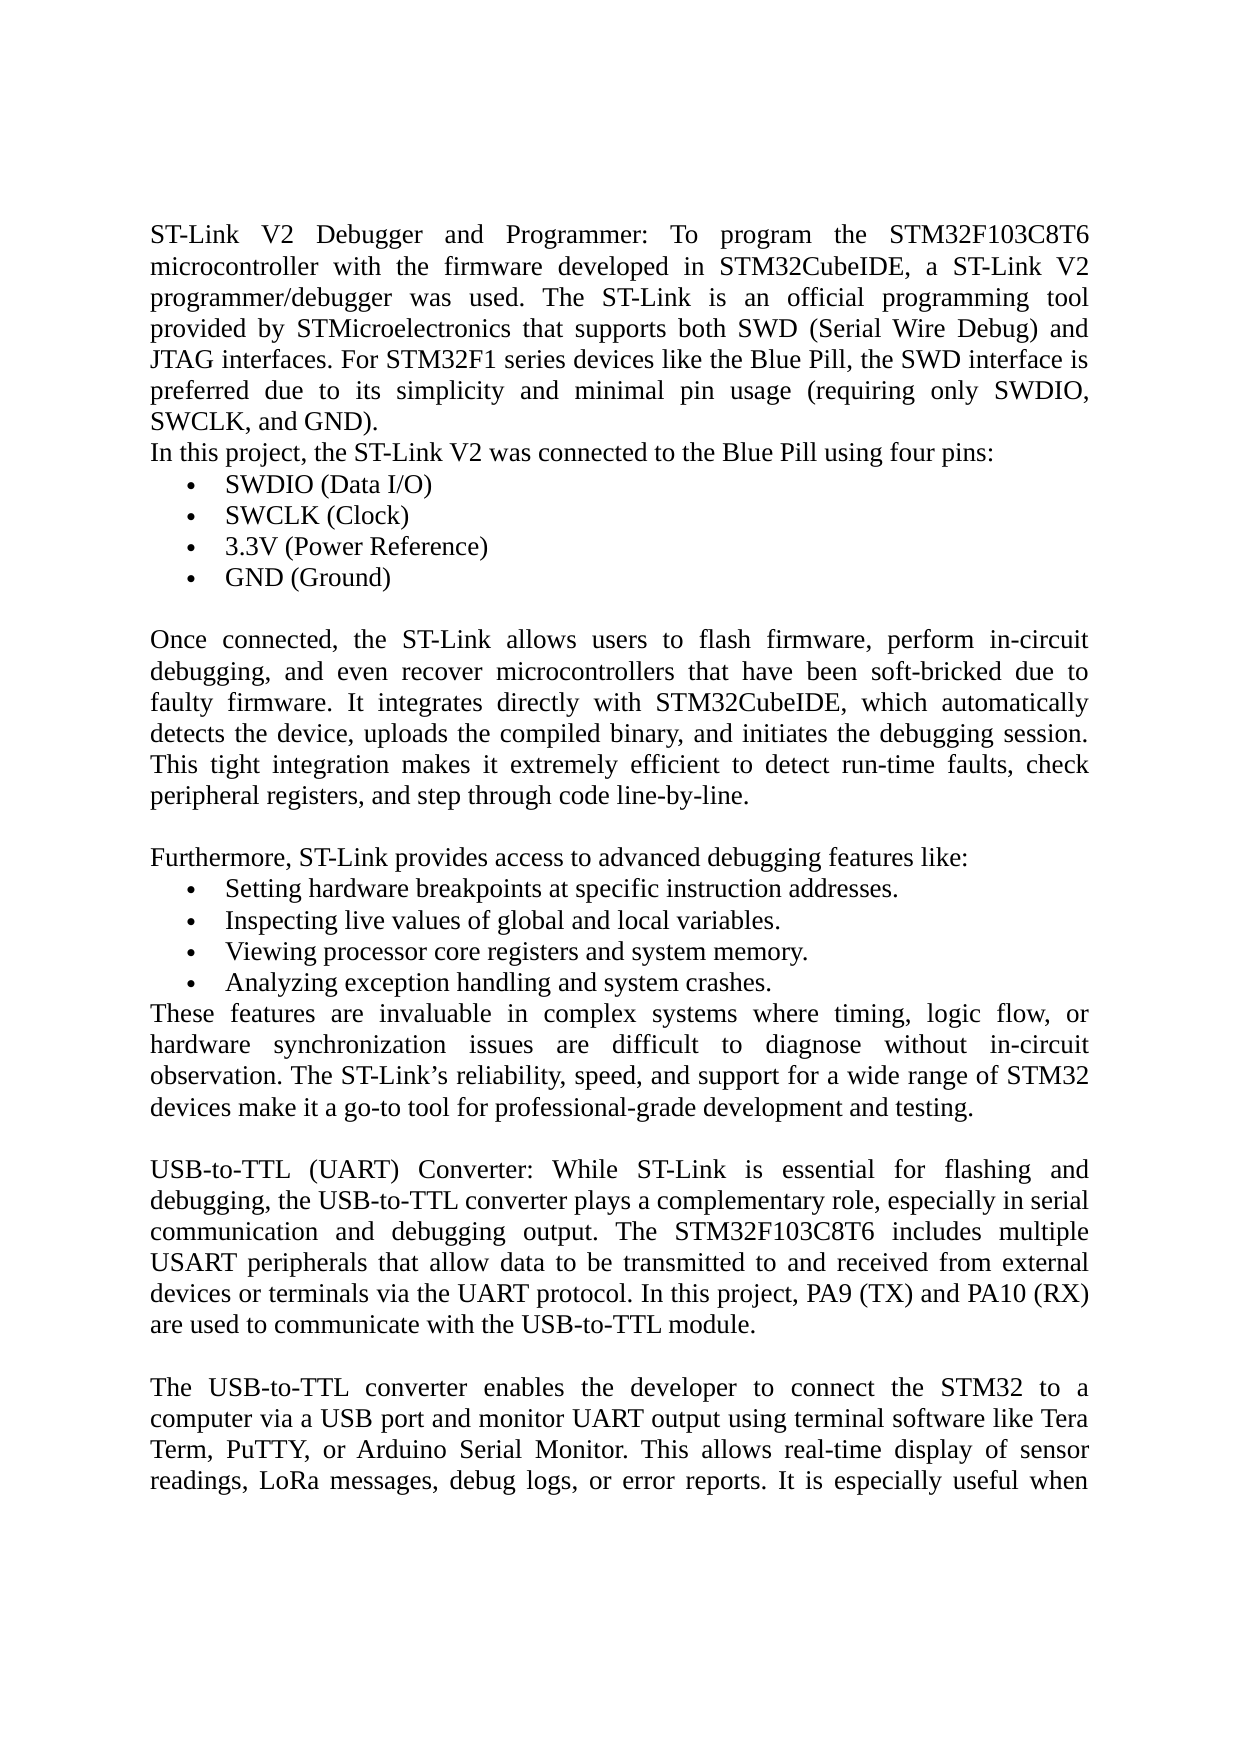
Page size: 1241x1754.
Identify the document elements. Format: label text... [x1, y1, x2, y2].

list GND (Ground) [187, 561, 1090, 592]
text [150, 1371, 1090, 1496]
list Setting hardware breakpoints at specific instruction addresses. [187, 873, 1090, 904]
text Furthermore, ST-Link provides access to advanced debugging features like: [150, 841, 1090, 873]
text Once connected, the ST-Link allows users to flash firmware, perform in-circuit debugging, and even recover microcontrollers that have been soft-bricked due to faulty firmware. It integrates directly with STM32CubeIDE, which automatically detects the device, uploads the compiled binary, and initiates the debugging session. This tight integration makes it extremely efficient to detect run-time faults, check peripheral registers, and step through code line-by-line. [150, 623, 1090, 810]
list Viewing processor core registers and system memory. [187, 935, 1090, 966]
list SWCLK (Clock) [187, 499, 1090, 530]
list 3.3V (Power Reference) [187, 530, 1090, 561]
list SWDIO (Data I/O) [187, 468, 1090, 499]
text In this project, the ST-Link V2 was connected to the Blue Pill using four pins: [150, 437, 1090, 468]
text ST-Link V2 Debugger and Programmer: To program the STM32F103C8T6 microcontroller with the firmware developed in STM32CubeIDE, a ST-Link V2 programmer/debugger was used. The ST-Link is an official programming tool provided by STMicroelectronics that supports both SWD (Serial Wire Debug) and JTAG interfaces. For STM32F1 series devices like the Blue Pill, the SWD interface is preferred due to its simplicity and minimal pin usage (requiring only SWDIO, SWCLK, and GND). [150, 218, 1090, 437]
list Inspecting live values of global and local variables. [187, 904, 1090, 935]
list Analyzing exception handling and system crashes. [187, 966, 1090, 997]
text USB-to-TTL (UART) Converter: While ST-Link is essential for flashing and debugging, the USB-to-TTL converter plays a complementary role, especially in serial communication and debugging output. The STM32F103C8T6 includes multiple USART peripherals that allow data to be transmitted to and received from external devices or terminals via the UART protocol. In this project, PA9 (TX) and PA10 (RX) are used to communicate with the USB-to-TTL module. [150, 1153, 1090, 1340]
text These features are invaluable in complex systems where timing, logic flow, or hardware synchronization issues are difficult to diagnose without in-circuit observation. The ST-Link’s reliability, speed, and support for a wide range of STM32 devices make it a go-to tool for professional-grade development and testing. [150, 997, 1090, 1122]
